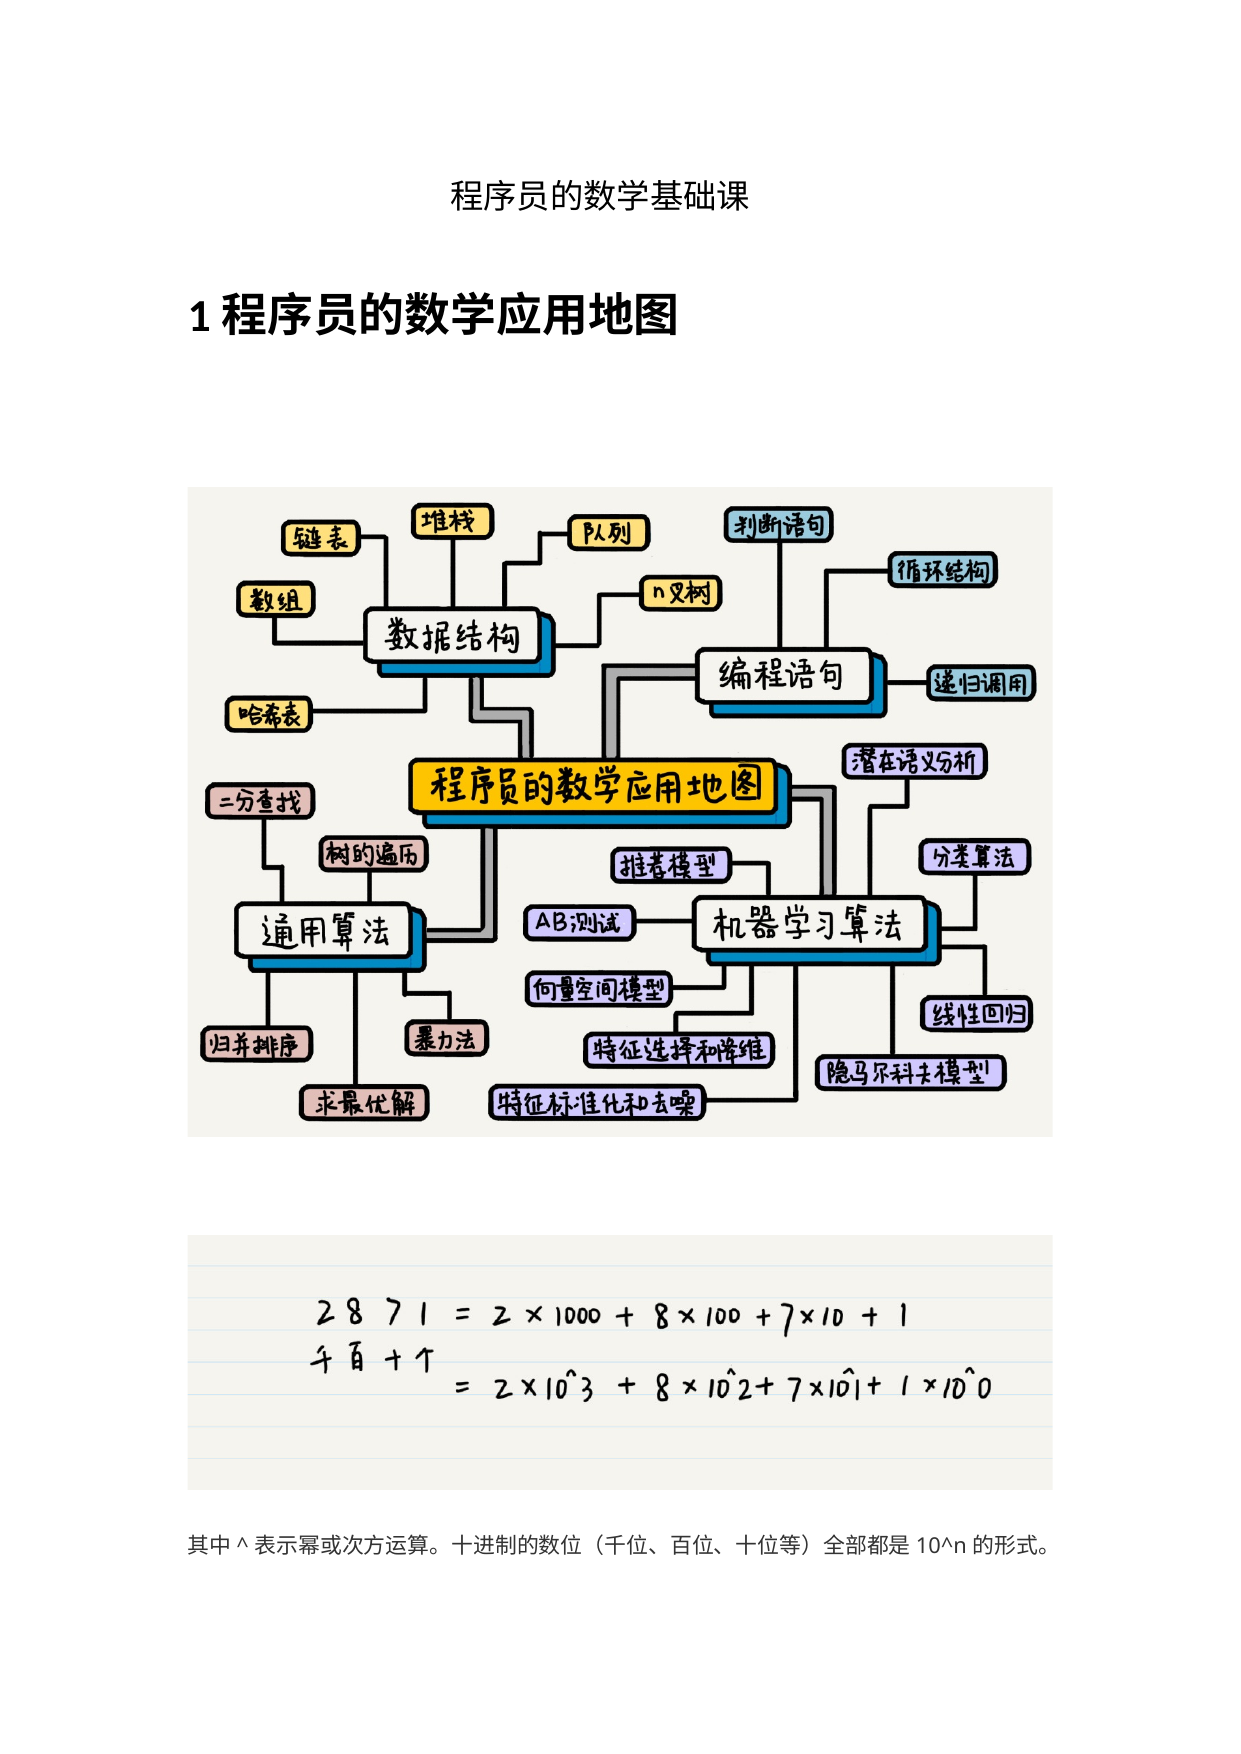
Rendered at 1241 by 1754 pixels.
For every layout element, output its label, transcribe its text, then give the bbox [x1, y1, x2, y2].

picture [187, 487, 1053, 1137]
picture [187, 1235, 1053, 1490]
subtitle 1 程序员的数学应用地图 [187, 262, 1053, 360]
text 程序员的数学基础课 [187, 162, 1053, 227]
